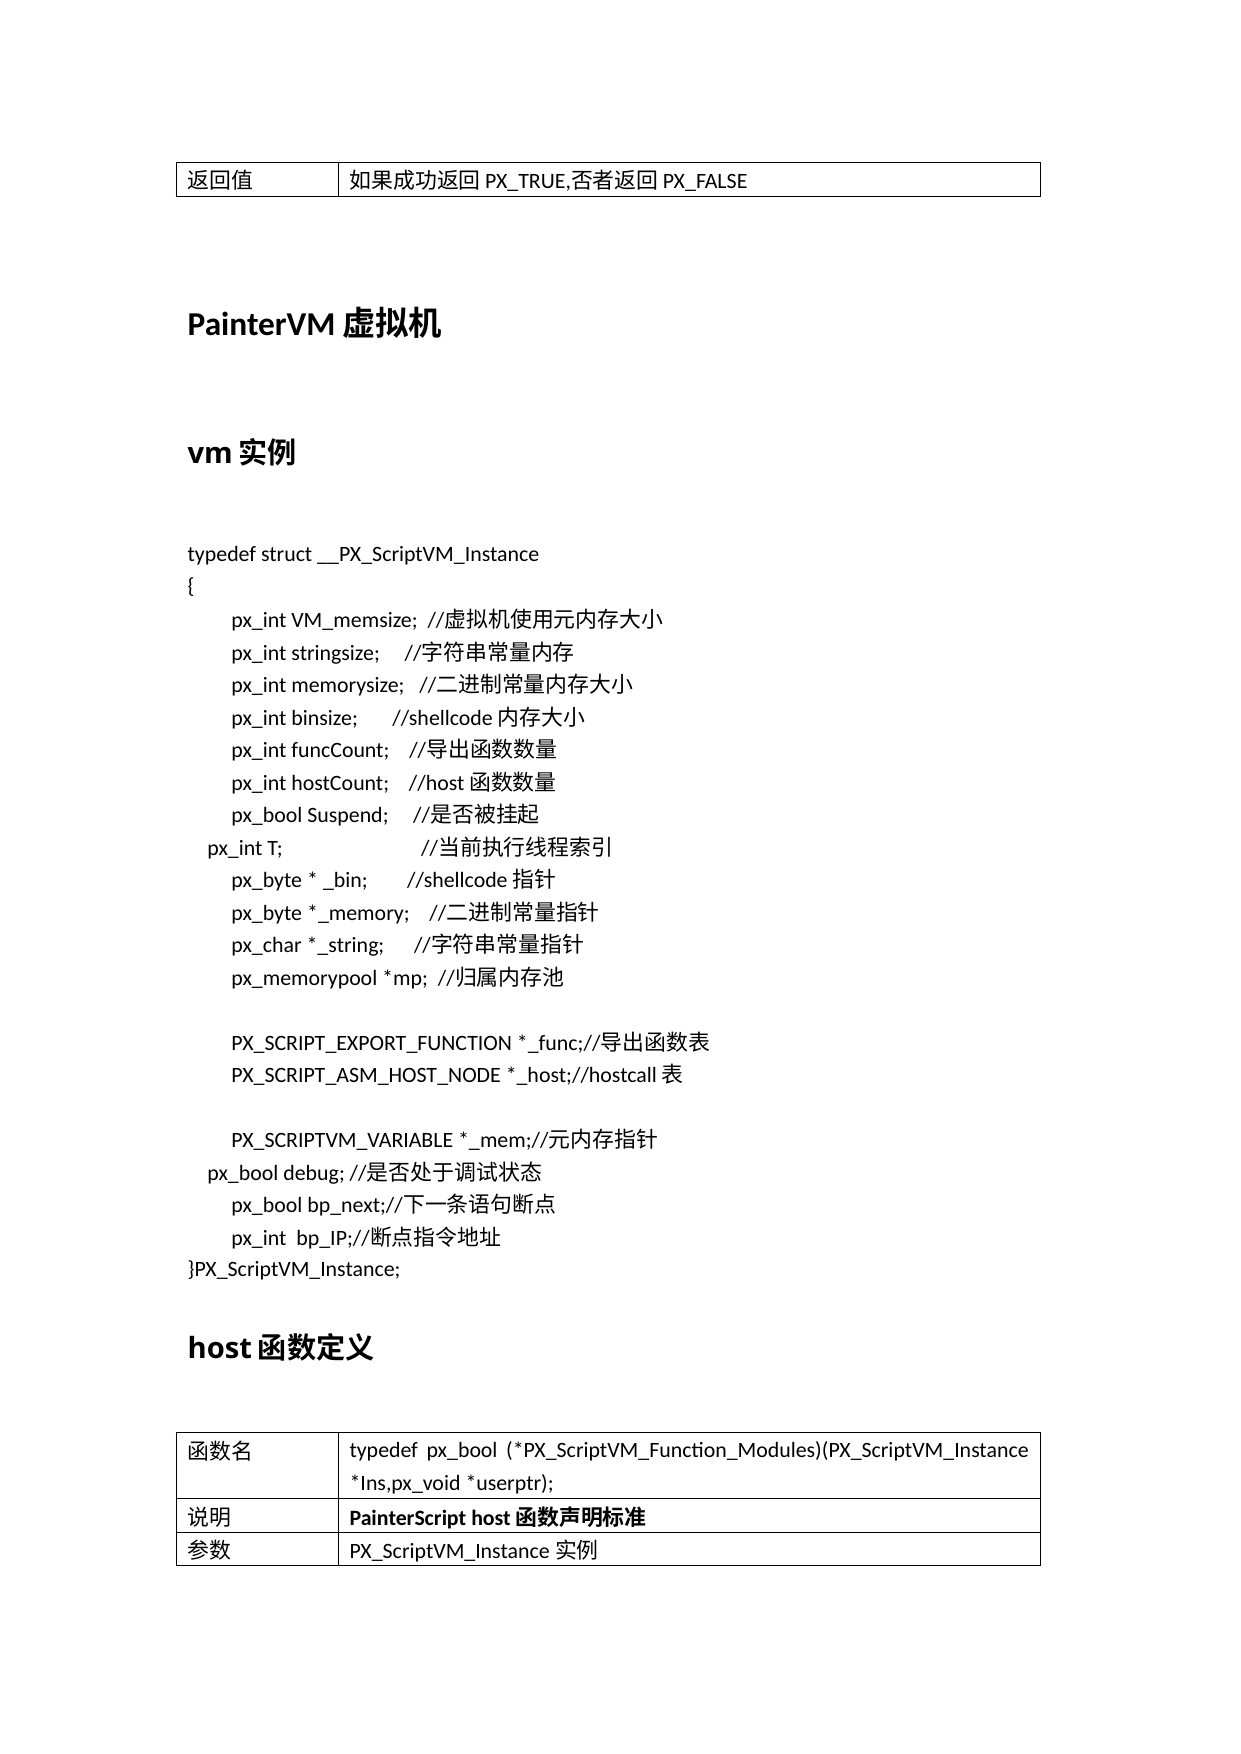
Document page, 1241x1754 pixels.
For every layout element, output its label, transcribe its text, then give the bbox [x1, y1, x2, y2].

subtitle vm实例 [187, 418, 1053, 483]
text PX_SCRIPT_EXPORT_FUNCTION *_func;//导出函数表 [187, 1024, 1053, 1057]
text px_int T; //当前执行线程索引 [187, 829, 1053, 862]
text typedef struct __PX_ScriptVM_Instance [187, 537, 1053, 569]
subtitle PainterVM虚拟机 [187, 289, 1053, 354]
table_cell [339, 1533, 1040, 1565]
text px_int funcCount; //导出函数数量 [187, 732, 1053, 764]
subtitle host函数定义 [187, 1313, 1053, 1378]
text { [187, 569, 1053, 602]
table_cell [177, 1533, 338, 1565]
text }PX_ScriptVM_Instance; [187, 1252, 1053, 1284]
text px_bool debug; //是否处于调试状态 [187, 1154, 1053, 1187]
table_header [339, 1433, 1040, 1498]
text px_byte * _bin; //shellcode指针 [187, 862, 1053, 894]
text PX_SCRIPTVM_VARIABLE *_mem;//元内存指针 [187, 1122, 1053, 1154]
text px_int VM_memsize; //虚拟机使用元内存大小 [187, 602, 1053, 634]
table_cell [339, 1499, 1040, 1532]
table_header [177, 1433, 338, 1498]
text px_bool Suspend; //是否被挂起 [187, 797, 1053, 829]
text PX_SCRIPT_ASM_HOST_NODE *_host;//hostcall表 [187, 1057, 1053, 1089]
text px_int binsize; //shellcode内存大小 [187, 699, 1053, 732]
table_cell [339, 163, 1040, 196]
text px_int bp_IP;//断点指令地址 [187, 1219, 1053, 1252]
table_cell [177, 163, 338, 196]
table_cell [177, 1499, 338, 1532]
text px_int stringsize; //字符串常量内存 [187, 634, 1053, 667]
text px_byte *_memory; //二进制常量指针 [187, 894, 1053, 927]
text px_int hostCount; //host函数数量 [187, 764, 1053, 797]
text px_char *_string; //字符串常量指针 [187, 927, 1053, 959]
text px_memorypool *mp; //归属内存池 [187, 959, 1053, 992]
text px_int memorysize; //二进制常量内存大小 [187, 667, 1053, 699]
text px_bool bp_next;//下一条语句断点 [187, 1187, 1053, 1219]
